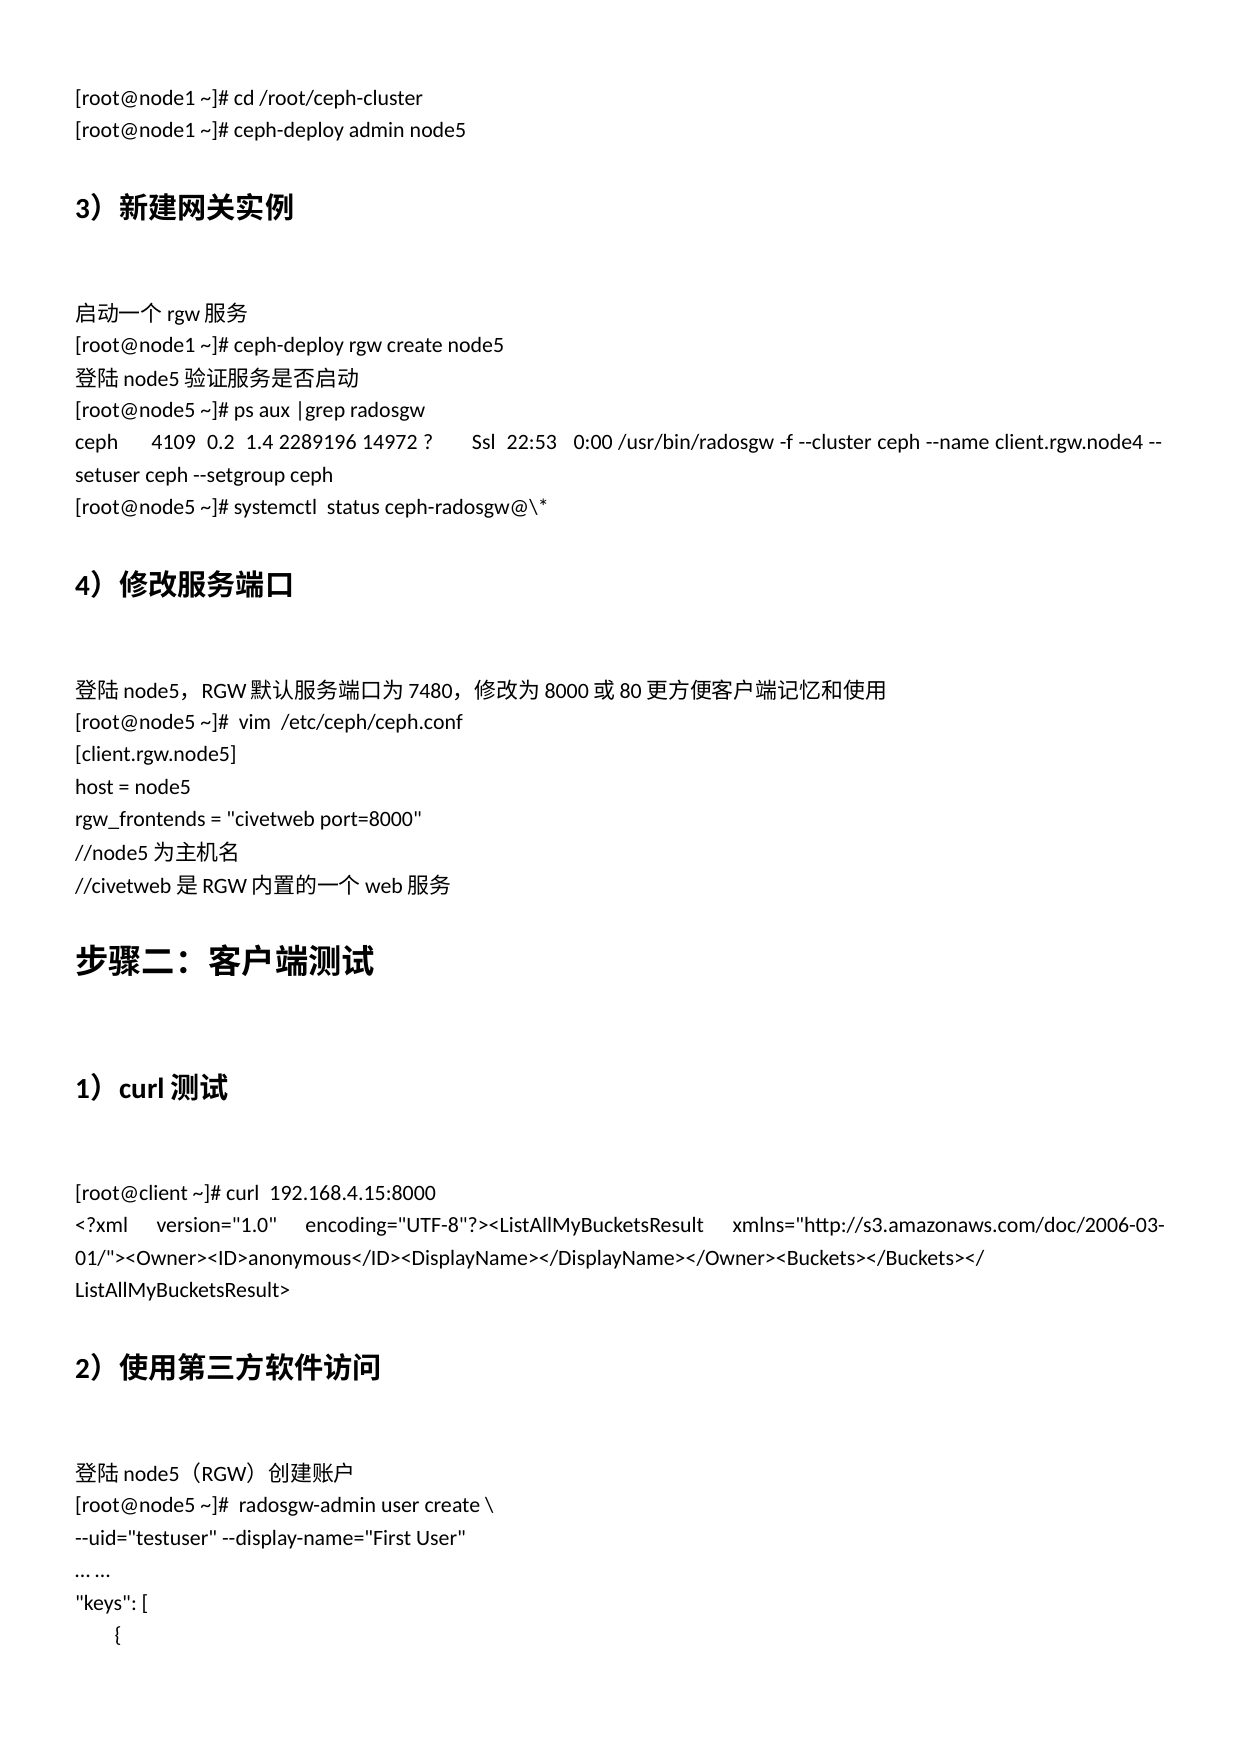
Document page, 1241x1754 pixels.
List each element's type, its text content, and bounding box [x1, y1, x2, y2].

text 登陆node5，RGW默认服务端口为7480，修改为8000或80更方便客户端记忆和使用 [75, 672, 1165, 705]
text 启动一个rgw服务 [75, 295, 1165, 328]
text "keys": [ [75, 1586, 1165, 1618]
subtitle 步骤二：客户端测试 [75, 927, 1165, 992]
text <?xml version="1.0" encoding="UTF-8"?><ListAllMyBucketsResult xmlns="http://s3.amazonaws.com/doc/2006-03-01/"><Owner><ID>anonymous</ID><DisplayName></DisplayName></Owner><Buckets></Buckets></ListAllMyBucketsResult> [75, 1209, 1165, 1306]
text //civetweb是RGW内置的一个web服务 [75, 867, 1165, 900]
text [root@node1 ~]# ceph-deploy rgw create node5 [75, 328, 1165, 360]
text 登陆node5（RGW）创建账户 [75, 1456, 1165, 1488]
subtitle 1）curl测试 [75, 1054, 1165, 1119]
text //node5为主机名 [75, 835, 1165, 867]
text [root@client ~]# curl 192.168.4.15:8000 [75, 1176, 1165, 1209]
subtitle 3）新建网关实例 [75, 173, 1165, 238]
text [root@node1 ~]# cd /root/ceph-cluster [75, 81, 1165, 113]
text [root@node5 ~]# vim /etc/ceph/ceph.conf [75, 705, 1165, 737]
text [root@node5 ~]# radosgw-admin user create \ [75, 1488, 1165, 1521]
text ceph 4109 0.2 1.4 2289196 14972 ? Ssl 22:53 0:00 /usr/bin/radosgw -f --cluster ceph --name client.rgw.node4 --setuser ceph --setgroup ceph [75, 425, 1165, 490]
text [root@node5 ~]# ps aux |grep radosgw [75, 393, 1165, 425]
text … … [75, 1553, 1165, 1586]
text [root@node1 ~]# ceph-deploy admin node5 [75, 113, 1165, 146]
text [client.rgw.node5] [75, 737, 1165, 770]
text { [75, 1618, 1165, 1651]
subtitle 2）使用第三方软件访问 [75, 1333, 1165, 1398]
text host = node5 [75, 770, 1165, 802]
text [root@node5 ~]# systemctl status ceph-radosgw@\* [75, 490, 1165, 523]
subtitle 4）修改服务端口 [75, 550, 1165, 615]
text --uid="testuser" --display-name="First User" [75, 1521, 1165, 1553]
text 登陆node5验证服务是否启动 [75, 360, 1165, 393]
text rgw_frontends = "civetweb port=8000" [75, 802, 1165, 835]
